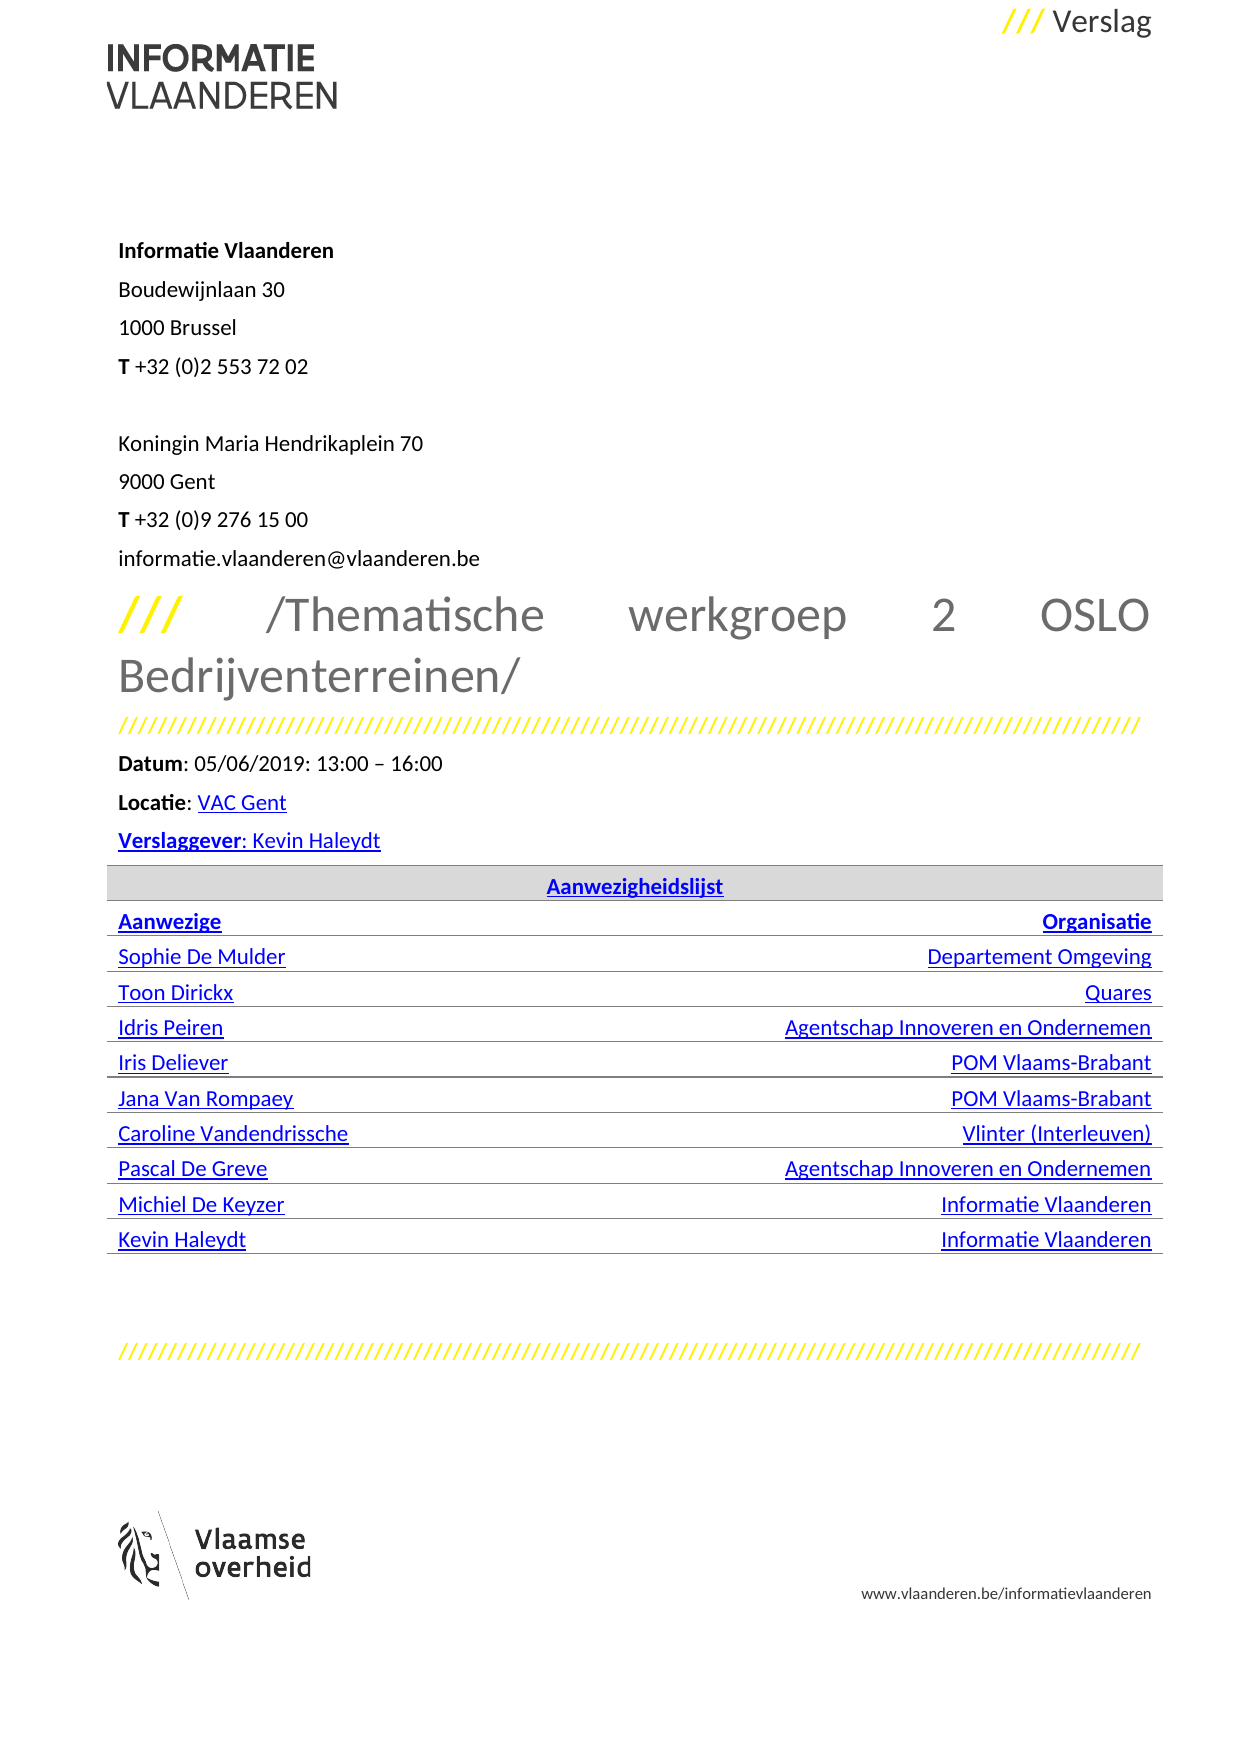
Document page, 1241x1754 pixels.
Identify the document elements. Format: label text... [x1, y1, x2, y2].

text 1000 Brussel [118, 313, 1152, 341]
table_cell Pascal De Greve [107, 1148, 459, 1182]
table_cell Organisatie [459, 901, 1163, 935]
table_cell Agentschap Innoveren en Ondernemen [459, 1007, 1163, 1041]
table_cell Michiel De Keyzer [107, 1184, 459, 1218]
table_cell Caroline Vandendrissche [107, 1113, 459, 1147]
table_cell Jana Van Rompaey [107, 1078, 459, 1112]
picture [106, 44, 634, 153]
table_cell Vlinter (Interleuven) [459, 1113, 1163, 1147]
table_cell Informatie Vlaanderen [459, 1219, 1163, 1253]
table_cell Kevin Haleydt [107, 1219, 459, 1253]
text Locatie: VAC Gent [118, 788, 1152, 816]
text Datum: 05/06/2019: 13:00 – 16:00 [118, 749, 1152, 777]
table_cell Departement Omgeving [459, 936, 1163, 971]
text //////////////////////////////////////////////////////////////////////////////////////////////////////// [118, 1337, 1152, 1365]
table_cell Aanwezige [107, 901, 459, 935]
table_cell Informatie Vlaanderen [459, 1184, 1163, 1218]
text 9000 Gent [118, 467, 1152, 495]
table_header Aanwezigheidslijst [107, 866, 1163, 900]
text Koningin Maria Hendrikaplein 70 [118, 429, 1152, 457]
subtitle /// /Thematische werkgroep 2 OSLO Bedrijventerreinen/ [118, 582, 1152, 704]
picture [118, 1511, 311, 1600]
text //////////////////////////////////////////////////////////////////////////////////////////////////////// [118, 711, 1152, 739]
table_cell Iris Deliever [107, 1042, 459, 1076]
text Informatie Vlaanderen [118, 237, 1152, 264]
text T +32 (0)9 276 15 00 [118, 506, 1152, 534]
text informatie.vlaanderen@vlaanderen.be [118, 544, 1152, 572]
text Verslaggever: Kevin Haleydt [118, 826, 1152, 854]
table_cell Sophie De Mulder [107, 936, 459, 971]
table_cell Quares [459, 972, 1163, 1006]
table_cell Agentschap Innoveren en Ondernemen [459, 1148, 1163, 1182]
text T +32 (0)2 553 72 02 [118, 352, 1152, 380]
text Boudewijnlaan 30 [118, 275, 1152, 303]
table_cell POM Vlaams-Brabant [459, 1042, 1163, 1076]
table_cell Idris Peiren [107, 1007, 459, 1041]
table_cell Toon Dirickx [107, 972, 459, 1006]
table_cell POM Vlaams-Brabant [459, 1078, 1163, 1112]
